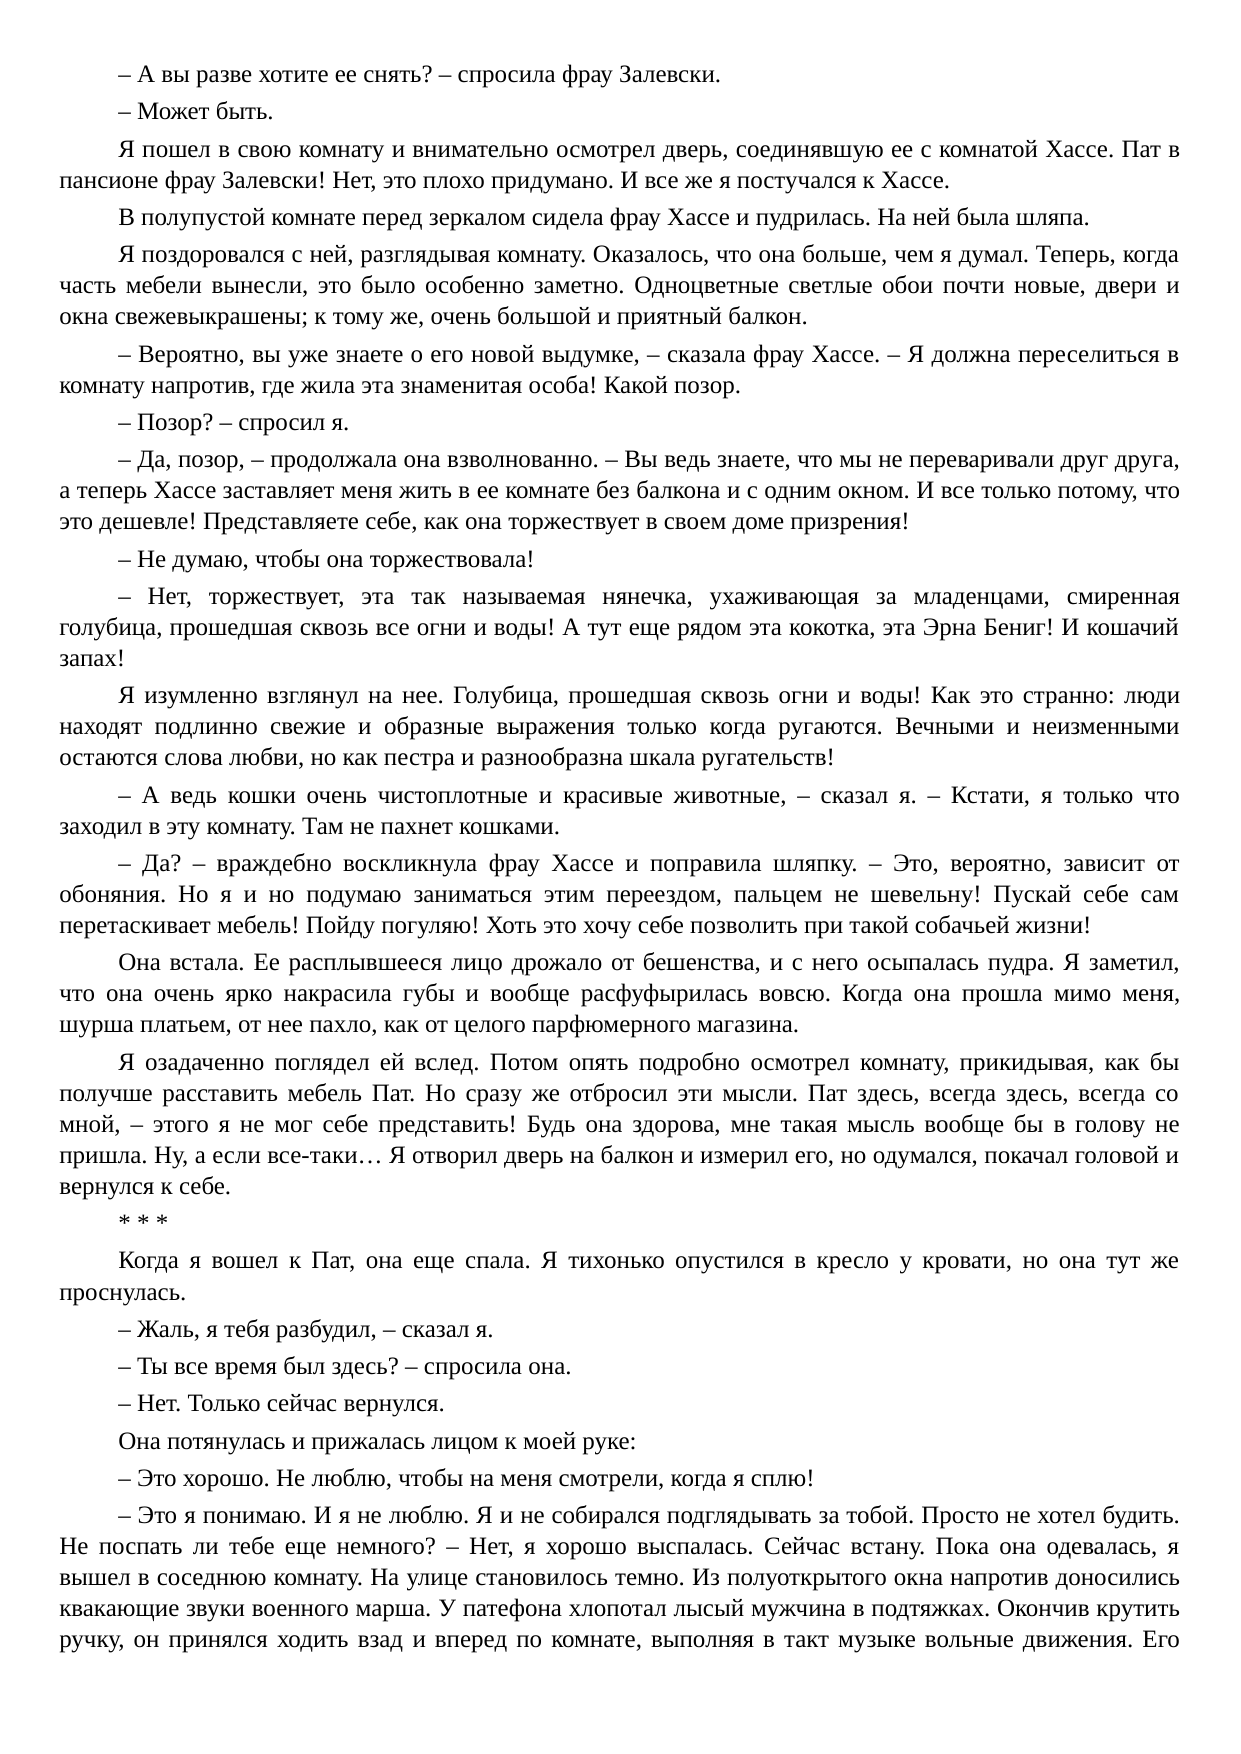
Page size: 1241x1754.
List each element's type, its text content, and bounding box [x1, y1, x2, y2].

text В полупустой комнате перед зеркалом сидела фрау Хассе и пудрилась. На ней была шляпа. [59, 202, 1181, 231]
text – Вероятно, вы уже знаете о его новой выдумке, – сказала фрау Хассе. – Я должна переселиться в комнату напротив, где жила эта знаменитая особа! Какой позор. [59, 339, 1181, 398]
text – Позор? – спросил я. [59, 407, 1181, 436]
text – Нет, торжествует, эта так называемая нянечка, ухаживающая за младенцами, смиренная голубица, прошедшая сквозь все огни и воды! А тут еще рядом эта кокотка, эта Эрна Бениг! И кошачий запах! [59, 581, 1181, 672]
text – Нет. Только сейчас вернулся. [59, 1388, 1181, 1417]
text – Жаль, я тебя разбудил, – сказал я. [59, 1314, 1181, 1343]
text Я пошел в свою комнату и внимательно осмотрел дверь, соединявшую ее с комнатой Хассе. Пат в пансионе фрау Залевски! Нет, это плохо придумано. И все же я постучался к Хассе. [59, 134, 1181, 193]
text – А вы разве хотите ее снять? – спросила фрау Залевски. [59, 59, 1181, 88]
text Она потянулась и прижалась лицом к моей руке: [59, 1426, 1181, 1454]
text – Не думаю, чтобы она торжествовала! [59, 544, 1181, 572]
text * * * [59, 1208, 1181, 1237]
text Я поздоровался с ней, разглядывая комнату. Оказалось, что она больше, чем я думал. Теперь, когда часть мебели вынесли, это было особенно заметно. Одноцветные светлые обои почти новые, двери и окна свежевыкрашены; к тому же, очень большой и приятный балкон. [59, 239, 1181, 330]
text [59, 1500, 1181, 1653]
text – Да, позор, – продолжала она взволнованно. – Вы ведь знаете, что мы не переваривали друг друга, а теперь Хассе заставляет меня жить в ее комнате без балкона и с одним окном. И все только потому, что это дешевле! Представляете себе, как она торжествует в своем доме призрения! [59, 444, 1181, 535]
text – А ведь кошки очень чистоплотные и красивые животные, – сказал я. – Кстати, я только что заходил в эту комнату. Там не пахнет кошками. [59, 780, 1181, 839]
text – Это хорошо. Не люблю, чтобы на меня смотрели, когда я сплю! [59, 1463, 1181, 1492]
text – Ты все время был здесь? – спросила она. [59, 1351, 1181, 1380]
text – Да? – враждебно воскликнула фрау Хассе и поправила шляпку. – Это, вероятно, зависит от обоняния. Но я и но подумаю заниматься этим переездом, пальцем не шевельну! Пускай себе сам перетаскивает мебель! Пойду погуляю! Хоть это хочу себе позволить при такой собачьей жизни! [59, 848, 1181, 939]
text Я изумленно взглянул на нее. Голубица, прошедшая сквозь огни и воды! Как это странно: люди находят подлинно свежие и образные выражения только когда ругаются. Вечными и неизменными остаются слова любви, но как пестра и разнообразна шкала ругательств! [59, 680, 1181, 771]
text Когда я вошел к Пат, она еще спала. Я тихонько опустился в кресло у кровати, но она тут же проснулась. [59, 1246, 1181, 1305]
text – Может быть. [59, 96, 1181, 125]
text Я озадаченно поглядел ей вслед. Потом опять подробно осмотрел комнату, прикидывая, как бы получше расставить мебель Пат. Но сразу же отбросил эти мысли. Пат здесь, всегда здесь, всегда со мной, – этого я не мог себе представить! Будь она здорова, мне такая мысль вообще бы в голову не пришла. Ну, а если все-таки… Я отворил дверь на балкон и измерил его, но одумался, покачал головой и вернулся к себе. [59, 1047, 1181, 1200]
text Она встала. Ее расплывшееся лицо дрожало от бешенства, и с него осыпалась пудра. Я заметил, что она очень ярко накрасила губы и вообще расфуфырилась вовсю. Когда она прошла мимо меня, шурша платьем, от нее пахло, как от целого парфюмерного магазина. [59, 947, 1181, 1038]
